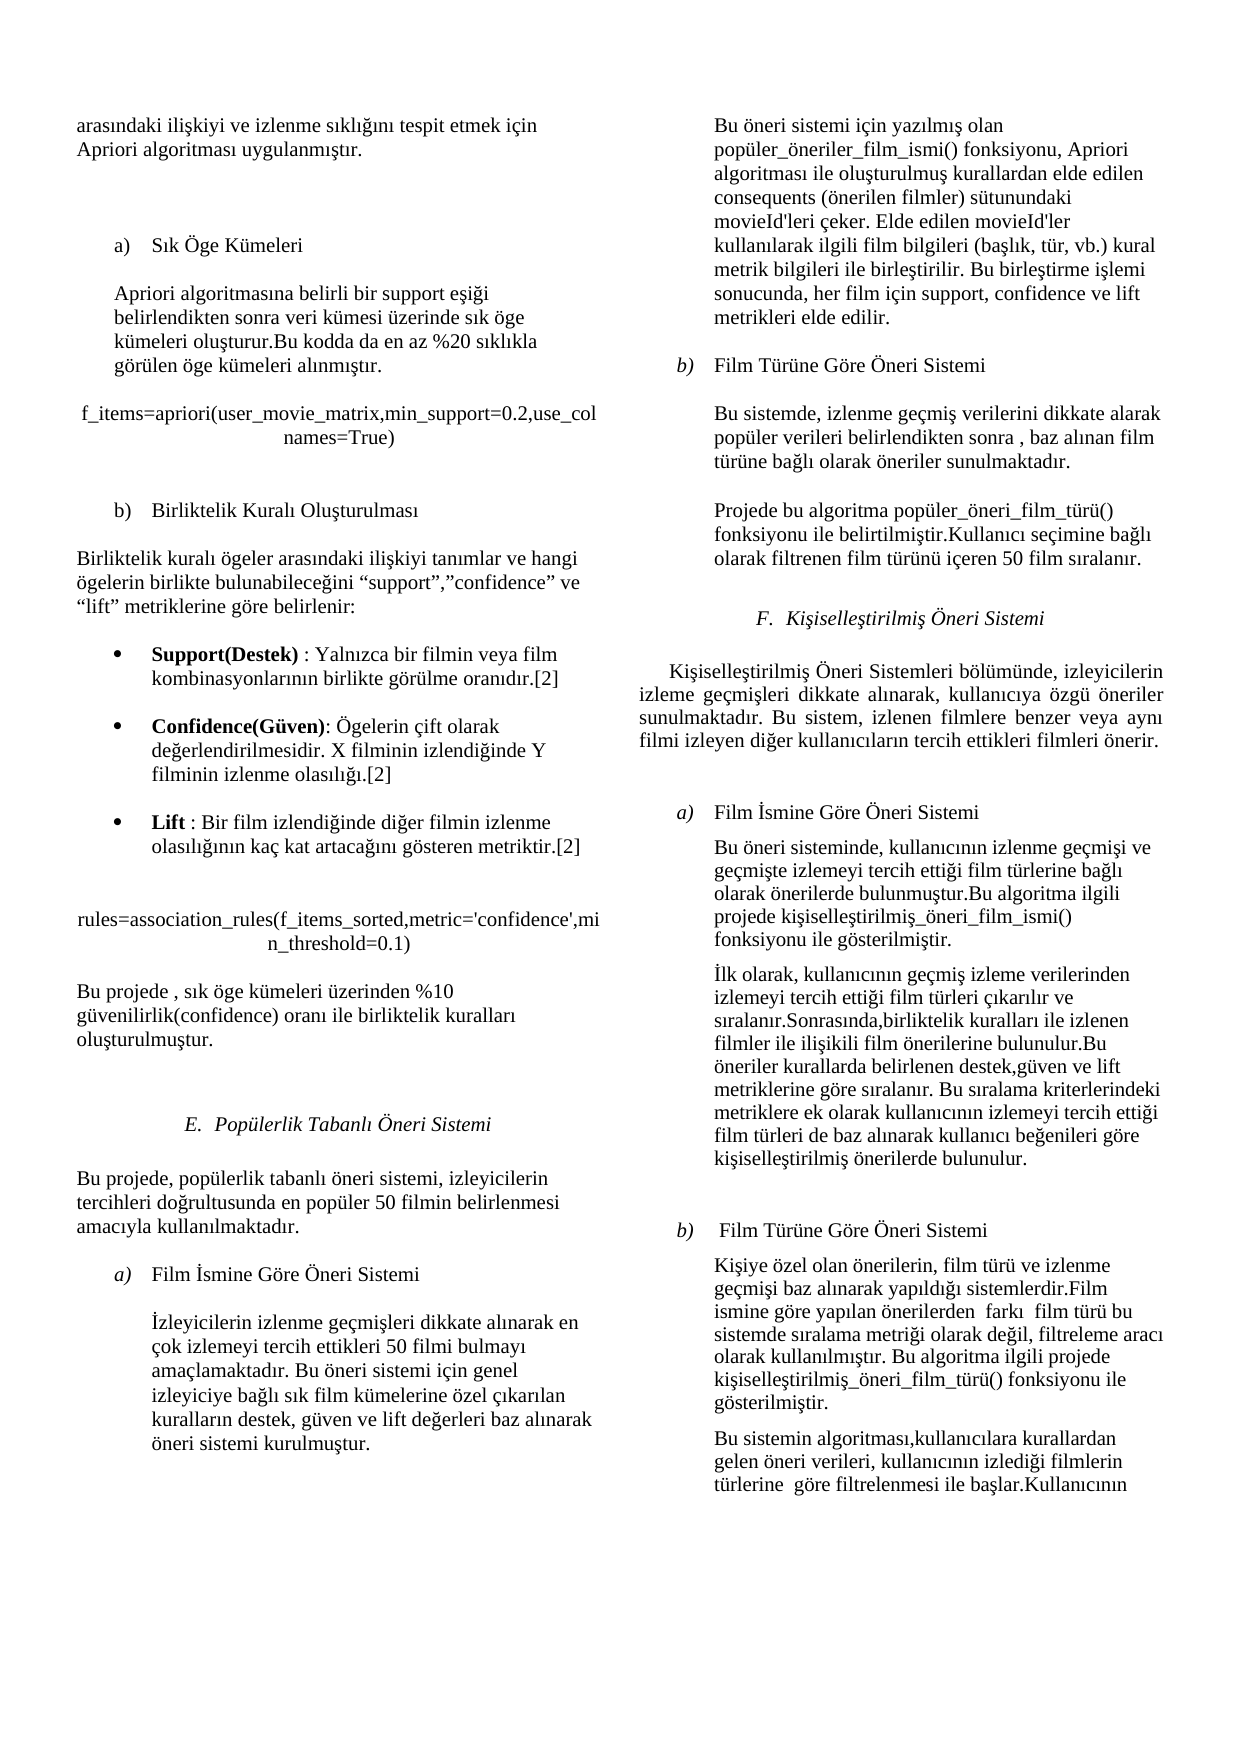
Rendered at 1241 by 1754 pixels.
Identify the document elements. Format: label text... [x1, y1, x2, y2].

text Bu sistemde, izlenme geçmiş verilerini dikkate alarak popüler verileri belirlendikten sonra , baz alınan film türüne bağlı olarak öneriler sunulmaktadır. [714, 401, 1164, 473]
list Bu öneri sistemi için yazılmış olan popüler_öneriler_film_ismi() fonksiyonu, Apriori algoritması ile oluşturulmuş kurallardan elde edilen consequents (önerilen filmler) sütunundaki movieId'leri çeker. Elde edilen movieId'ler kullanılarak ilgili film bilgileri (başlık, tür, vb.) kural metrik bilgileri ile birleştirilir. Bu birleştirme işlemi sonucunda, her film için support, confidence ve lift metrikleri elde edilir. [714, 112, 1164, 329]
list Film İsmine Göre Öneri Sistemi [76, 1262, 601, 1286]
list Film Türüne Göre Öneri Sistemi [639, 1219, 1164, 1242]
text İlk olarak, kullanıcının geçmiş izleme verilerinden izlemeyi tercih ettiği film türleri çıkarılır ve sıralanır.Sonrasında,birliktelik kuralları ile izlenen filmler ile ilişikili film önerilerine bulunulur.Bu öneriler kurallarda belirlenen destek,güven ve lift metriklerine göre sıralanır. Bu sıralama kriterlerindeki metriklere ek olarak kullanıcının izlemeyi tercih ettiği film türleri de baz alınarak kullanıcı beğenileri göre kişiselleştirilmiş önerilerde bulunulur. [714, 963, 1164, 1170]
text Kişiselleştirilmiş Öneri Sistemleri bölümünde, izleyicilerin izleme geçmişleri dikkate alınarak, kullanıcıya özgü öneriler sunulmaktadır. Bu sistem, izlenen filmlere benzer veya aynı filmi izleyen diğer kullanıcıların tercih ettikleri filmleri önerir. [639, 661, 1164, 752]
subtitle Kişiselleştirilmiş Öneri Sistemi [639, 606, 1164, 630]
list Film Türüne Göre Öneri Sistemi [639, 353, 1164, 377]
text Projede bu algoritma popüler_öneri_film_türü() fonksiyonu ile belirtilmiştir.Kullanıcı seçimine bağlı olarak filtrenen film türünü içeren 50 film sıralanır. [714, 497, 1164, 570]
text Bu projede, popülerlik tabanlı öneri sistemi, izleyicilerin tercihleri doğrultusunda en popüler 50 filmin belirlenmesi amacıyla kullanılmaktadır. [76, 1166, 601, 1238]
text Kişiye özel olan önerilerin, film türü ve izlenme geçmişi baz alınarak yapıldığı sistemlerdir.Film ismine göre yapılan önerilerden farkı film türü bu sistemde sıralama metriği olarak değil, filtreleme aracı olarak kullanılmıştır. Bu algoritma ilgili projede kişiselleştirilmiş_öneri_film_türü() fonksiyonu ile gösterilmiştir. [714, 1254, 1164, 1414]
list Film İsmine Göre Öneri Sistemi [639, 801, 1164, 824]
text Bu projede , sık öge kümeleri üzerinden %10 güvenilirlik(confidence) oranı ile birliktelik kuralları oluşturulmuştur. [76, 979, 601, 1051]
list İzleyicilerin izlenme geçmişleri dikkate alınarak en çok izlemeyi tercih ettikleri 50 filmi bulmayı amaçlamaktadır. Bu öneri sistemi için genel izleyiciye bağlı sık film kümelerine özel çıkarılan kuralların destek, güven ve lift değerleri baz alınarak öneri sistemi kurulmuştur. [151, 1310, 601, 1455]
text Apriori algoritmasına belirli bir support eşiği belirlendikten sonra veri kümesi üzerinde sık öge kümeleri oluşturur.Bu kodda da en az %20 sıklıkla görülen öge kümeleri alınmıştır. [114, 281, 601, 377]
list Sık Öge Kümeleri [114, 233, 601, 257]
text f_items=apriori(user_movie_matrix,min_support=0.2,use_colnames=True) [76, 401, 601, 449]
text Birliktelik kuralı ögeler arasındaki ilişkiyi tanımlar ve hangi ögelerin birlikte bulunabileceğini “support”,”confidence” ve “lift” metriklerine göre belirlenir: [76, 546, 601, 618]
text rules=association_rules(f_items_sorted,metric='confidence',min_threshold=0.1) [76, 907, 601, 955]
list Lift : Bir film izlendiğinde diğer filmin izlenme olasılığının kaç kat artacağını gösteren metriktir.[2] [114, 810, 601, 858]
text Bu öneri sisteminde, kullanıcının izlenme geçmişi ve geçmişte izlemeyi tercih ettiği film türlerine bağlı olarak önerilerde bulunmuştur.Bu algoritma ilgili projede kişiselleştirilmiş_öneri_film_ismi() fonksiyonu ile gösterilmiştir. [714, 837, 1164, 951]
subtitle Popülerlik Tabanlı Öneri Sistemi [76, 1112, 601, 1136]
list Birliktelik Kuralı Oluşturulması [114, 497, 601, 522]
list Support(Destek) : Yalnızca bir filmin veya film kombinasyonlarının birlikte görülme oranıdır.[2] [114, 642, 601, 690]
list Confidence(Güven): Ögelerin çift olarak değerlendirilmesidir. X filminin izlendiğinde Y filminin izlenme olasılığı.[2] [114, 714, 601, 786]
